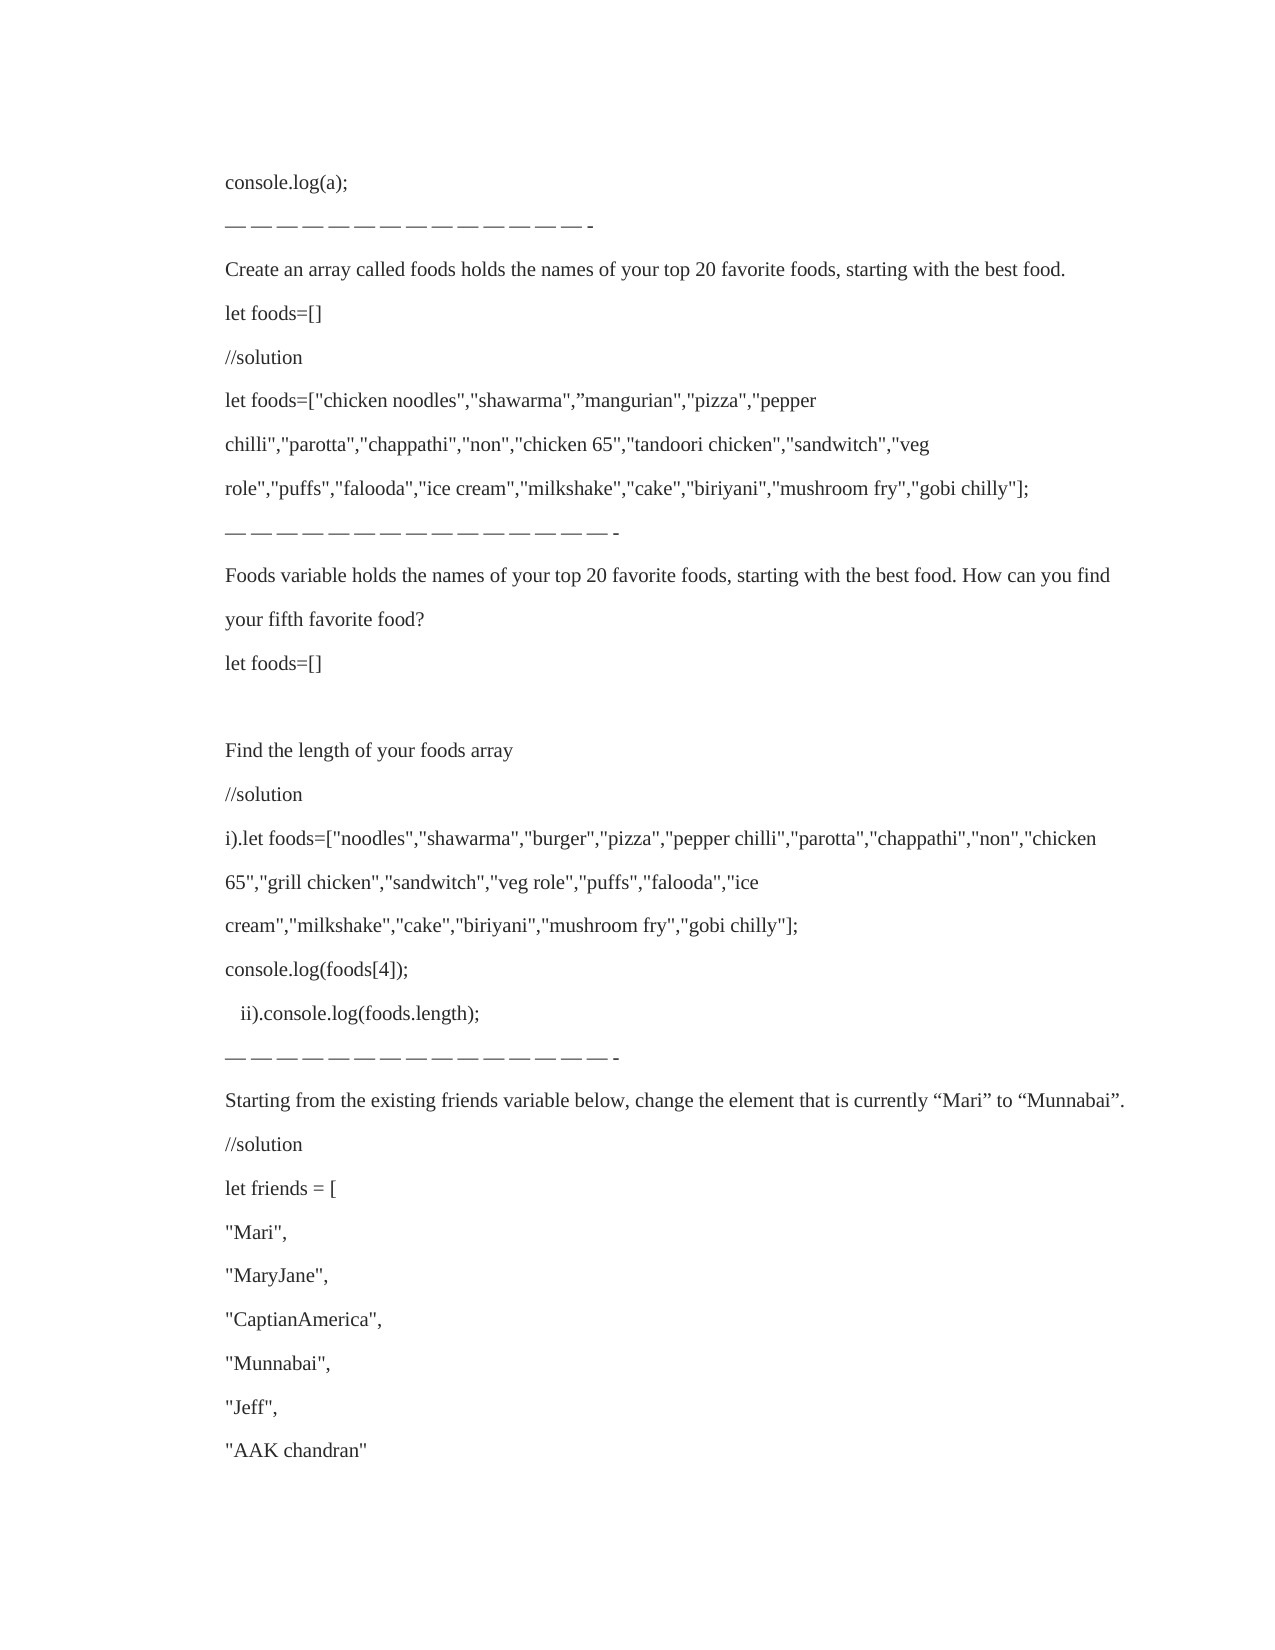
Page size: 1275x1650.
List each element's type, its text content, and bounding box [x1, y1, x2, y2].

list let foods=[] [225, 631, 1125, 675]
list "Jeff", [225, 1375, 1125, 1419]
list — — — — — — — — — — — — — — — - Foods variable holds the names of your top 20 favorite foods, starting with the best food. How can you find your fifth favorite food? [225, 500, 1125, 631]
list let foods=[] [225, 281, 1125, 325]
list //solution [225, 1112, 1125, 1156]
list ii).console.log(foods.length); — — — — — — — — — — — — — — — - Starting from the existing friends variable below, change the element that is currently “Mari” to “Munnabai”. [225, 981, 1125, 1112]
list "MaryJane", [225, 1244, 1125, 1287]
list console.log(foods[4]); [225, 937, 1125, 981]
list //solution [225, 762, 1125, 806]
list let friends = [ [225, 1156, 1125, 1200]
list "CaptianAmerica", [225, 1287, 1125, 1331]
list "Mari", [225, 1200, 1125, 1244]
list console.log(a); — — — — — — — — — — — — — — - [225, 150, 1125, 237]
list //solution [225, 325, 1125, 369]
list "Munnabai", [225, 1331, 1125, 1375]
list i).let foods=["noodles","shawarma","burger","pizza","pepper chilli","parotta","chappathi","non","chicken 65","grill chicken","sandwitch","veg role","puffs","falooda","ice cream","milkshake","cake","biriyani","mushroom fry","gobi chilly"]; [225, 806, 1125, 937]
list Create an array called foods holds the names of your top 20 favorite foods, starting with the best food. [225, 237, 1125, 281]
list Find the length of your foods array [225, 719, 1125, 762]
list let foods=["chicken noodles","shawarma",”mangurian","pizza","pepper chilli","parotta","chappathi","non","chicken 65","tandoori chicken","sandwitch","veg role","puffs","falooda","ice cream","milkshake","cake","biriyani","mushroom fry","gobi chilly"]; [225, 369, 1125, 500]
list "AAK chandran" [225, 1419, 1125, 1462]
